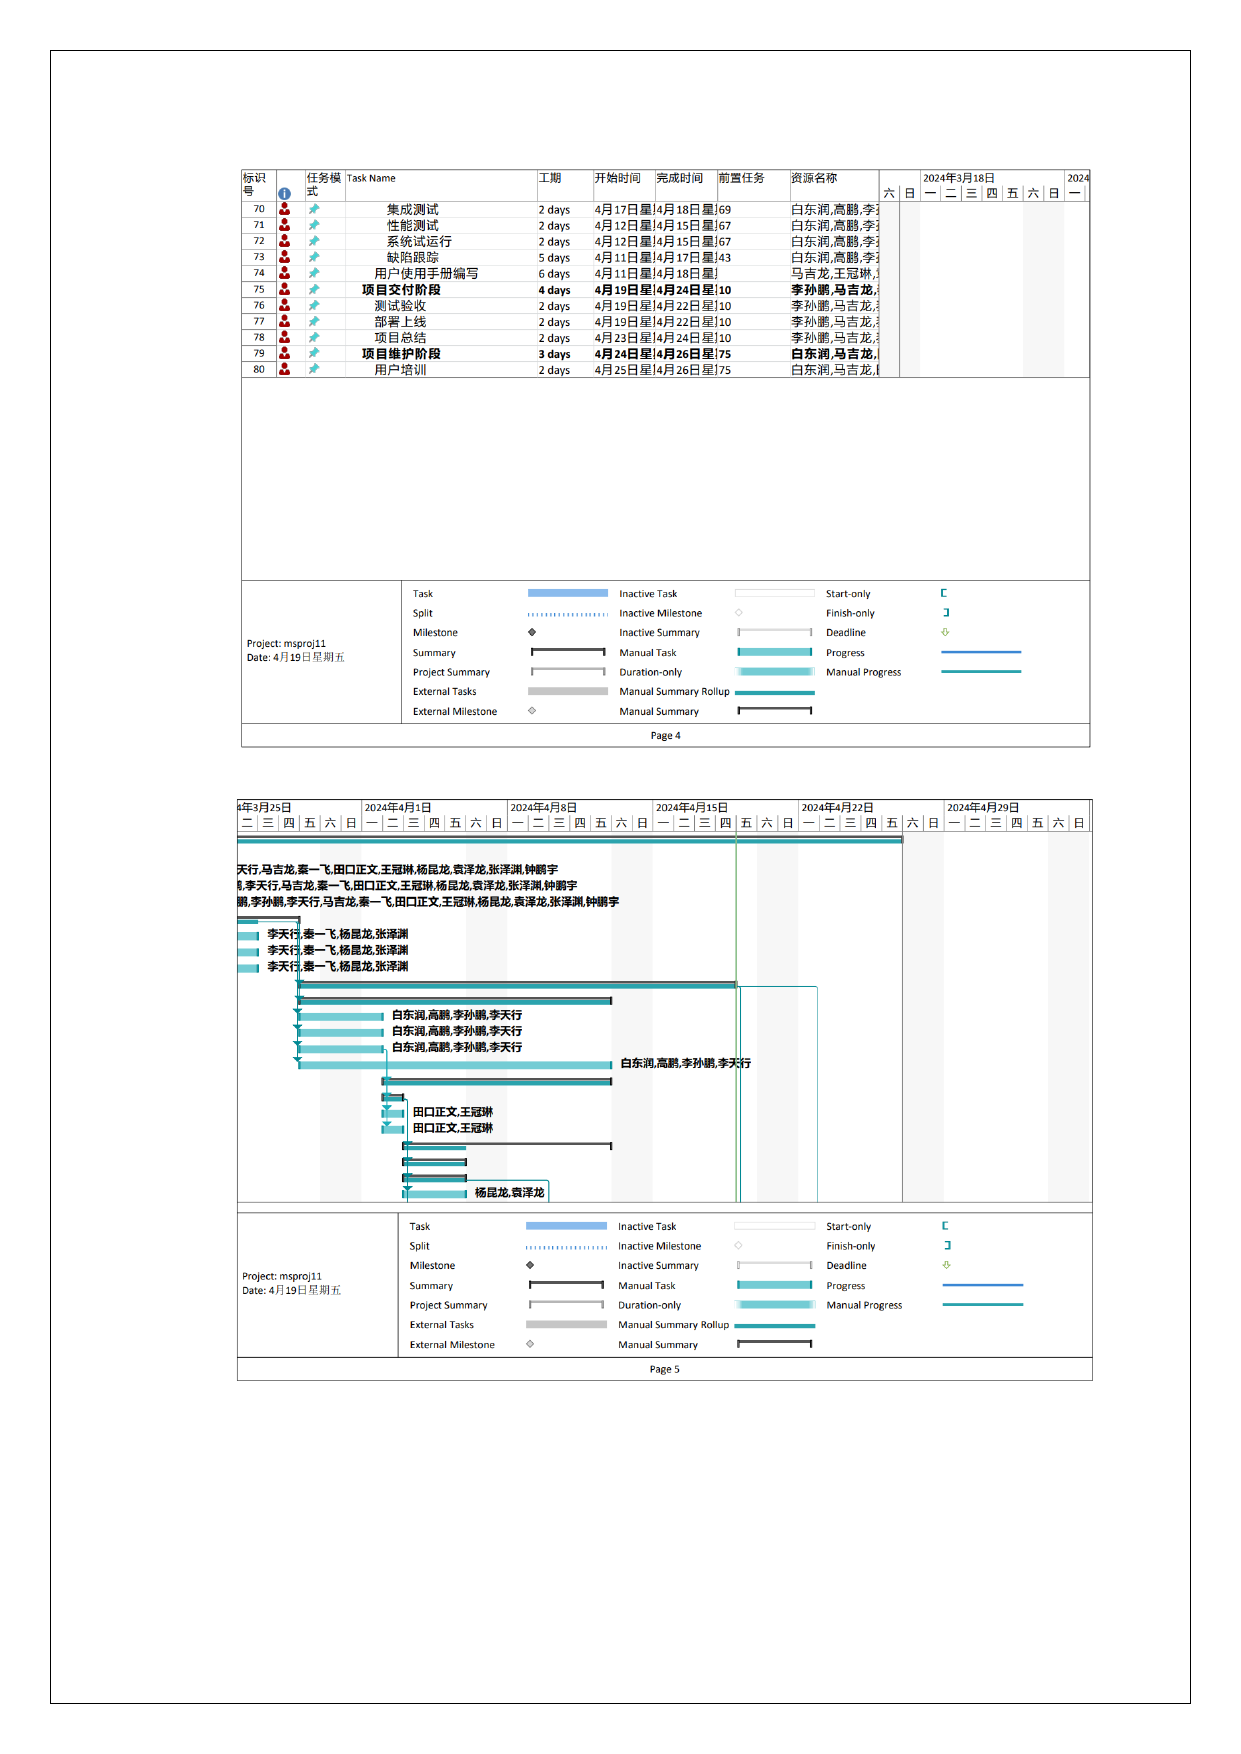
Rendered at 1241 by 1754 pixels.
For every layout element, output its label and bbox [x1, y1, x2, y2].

picture [231, 794, 1097, 1385]
picture [231, 162, 1097, 752]
